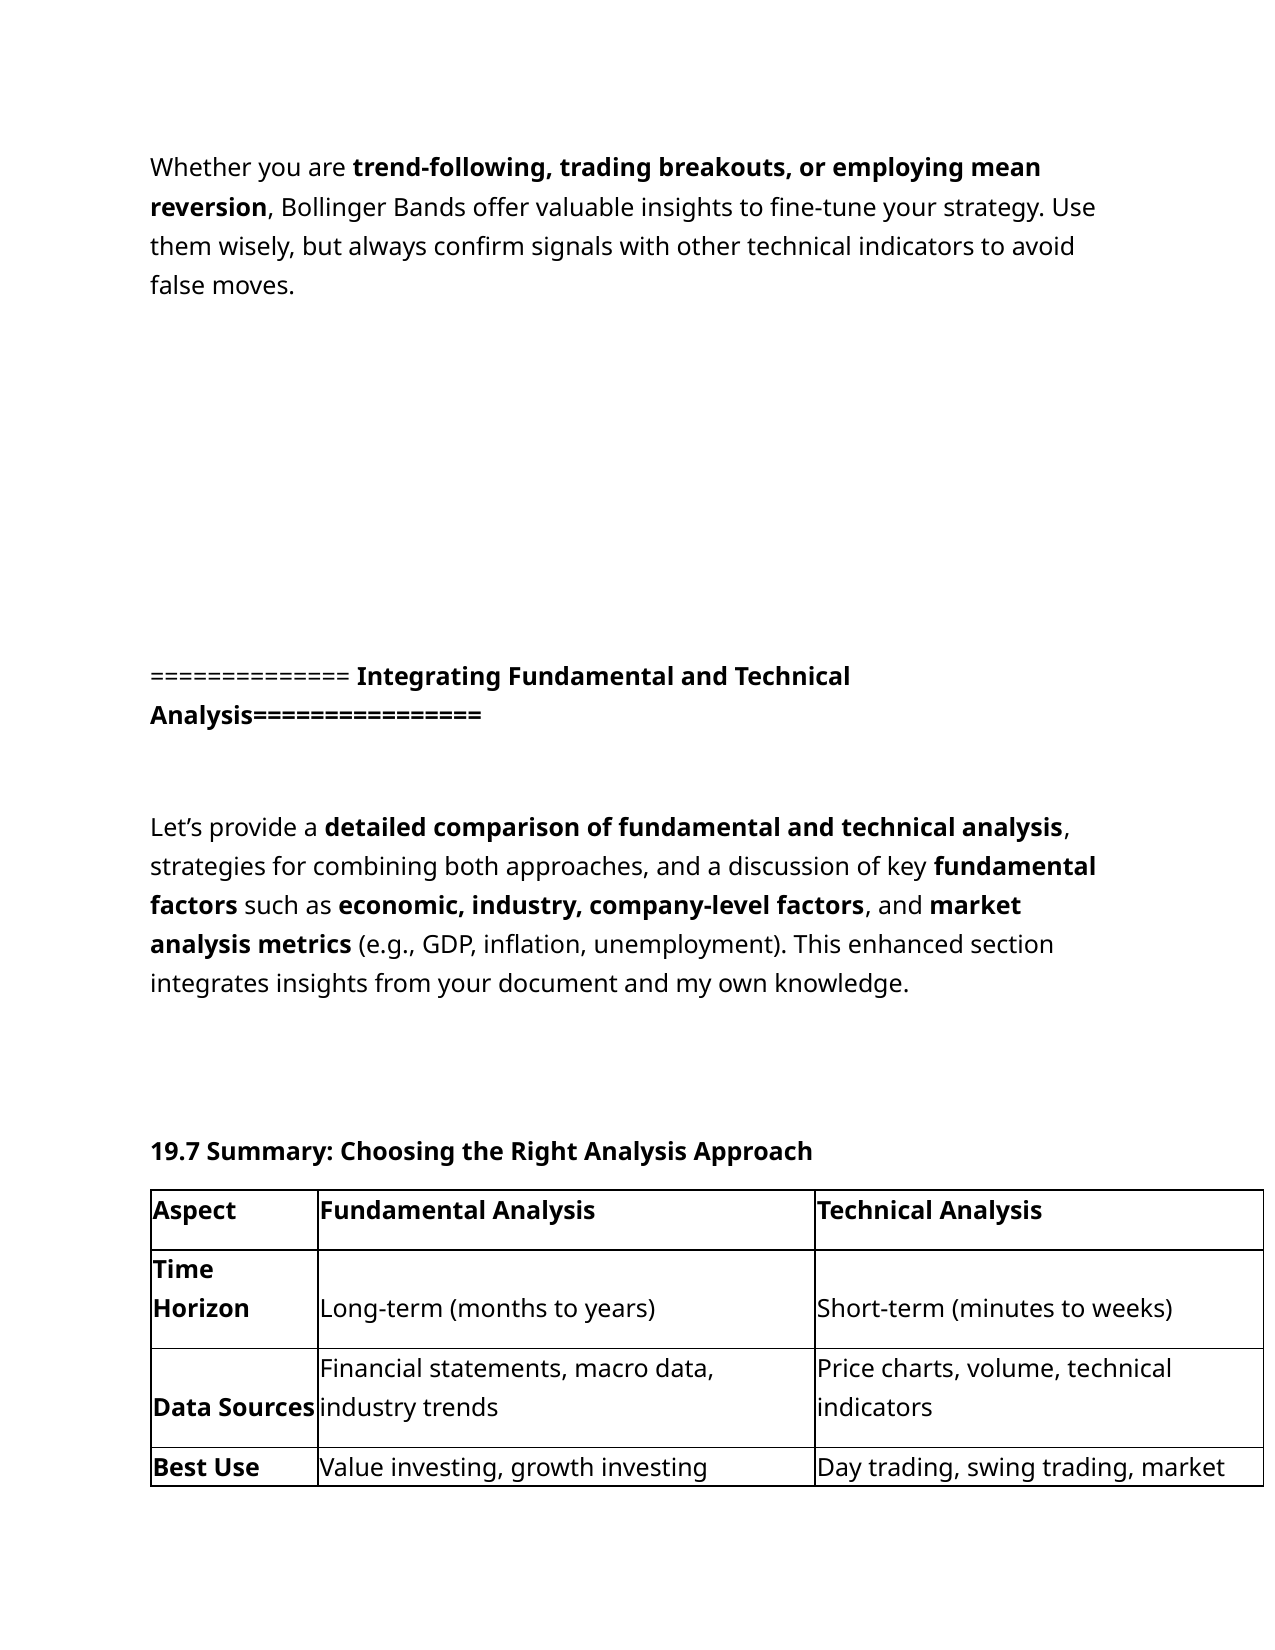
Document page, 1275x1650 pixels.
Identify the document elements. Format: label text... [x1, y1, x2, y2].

table_cell Data Sources [152, 1349, 317, 1447]
table_cell Long-term (months to years) [319, 1251, 814, 1348]
table_cell Value investing, growth investing [319, 1448, 814, 1485]
table_cell Financial statements, macro data, industry trends [319, 1349, 814, 1447]
table_header Aspect [152, 1191, 317, 1249]
text Whether you are trend-following, trading breakouts, or employing mean reversion, Bollinger Bands offer valuable insights to fine-tune your strategy. Use them wisely, but always confirm signals with other technical indicators to avoid false moves. [150, 150, 1125, 302]
table_header Fundamental Analysis [319, 1191, 814, 1249]
table_cell Time Horizon [152, 1251, 317, 1348]
text Let’s provide a detailed comparison of fundamental and technical analysis, strategies for combining both approaches, and a discussion of key fundamental factors such as economic, industry, company-level factors, and market analysis metrics (e.g., GDP, inflation, unemployment). This enhanced section integrates insights from your document and my own knowledge. [150, 809, 1125, 1000]
table_cell Price charts, volume, technical indicators [816, 1349, 1263, 1447]
text ============== Integrating Fundamental and Technical Analysis================ [150, 658, 1125, 732]
text 19.7 Summary: Choosing the Right Analysis Approach [150, 1133, 1125, 1167]
table_header Technical Analysis [816, 1191, 1263, 1249]
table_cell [816, 1448, 1263, 1485]
table_cell Short-term (minutes to weeks) [816, 1251, 1263, 1348]
table_cell Best Use Case [152, 1448, 317, 1485]
